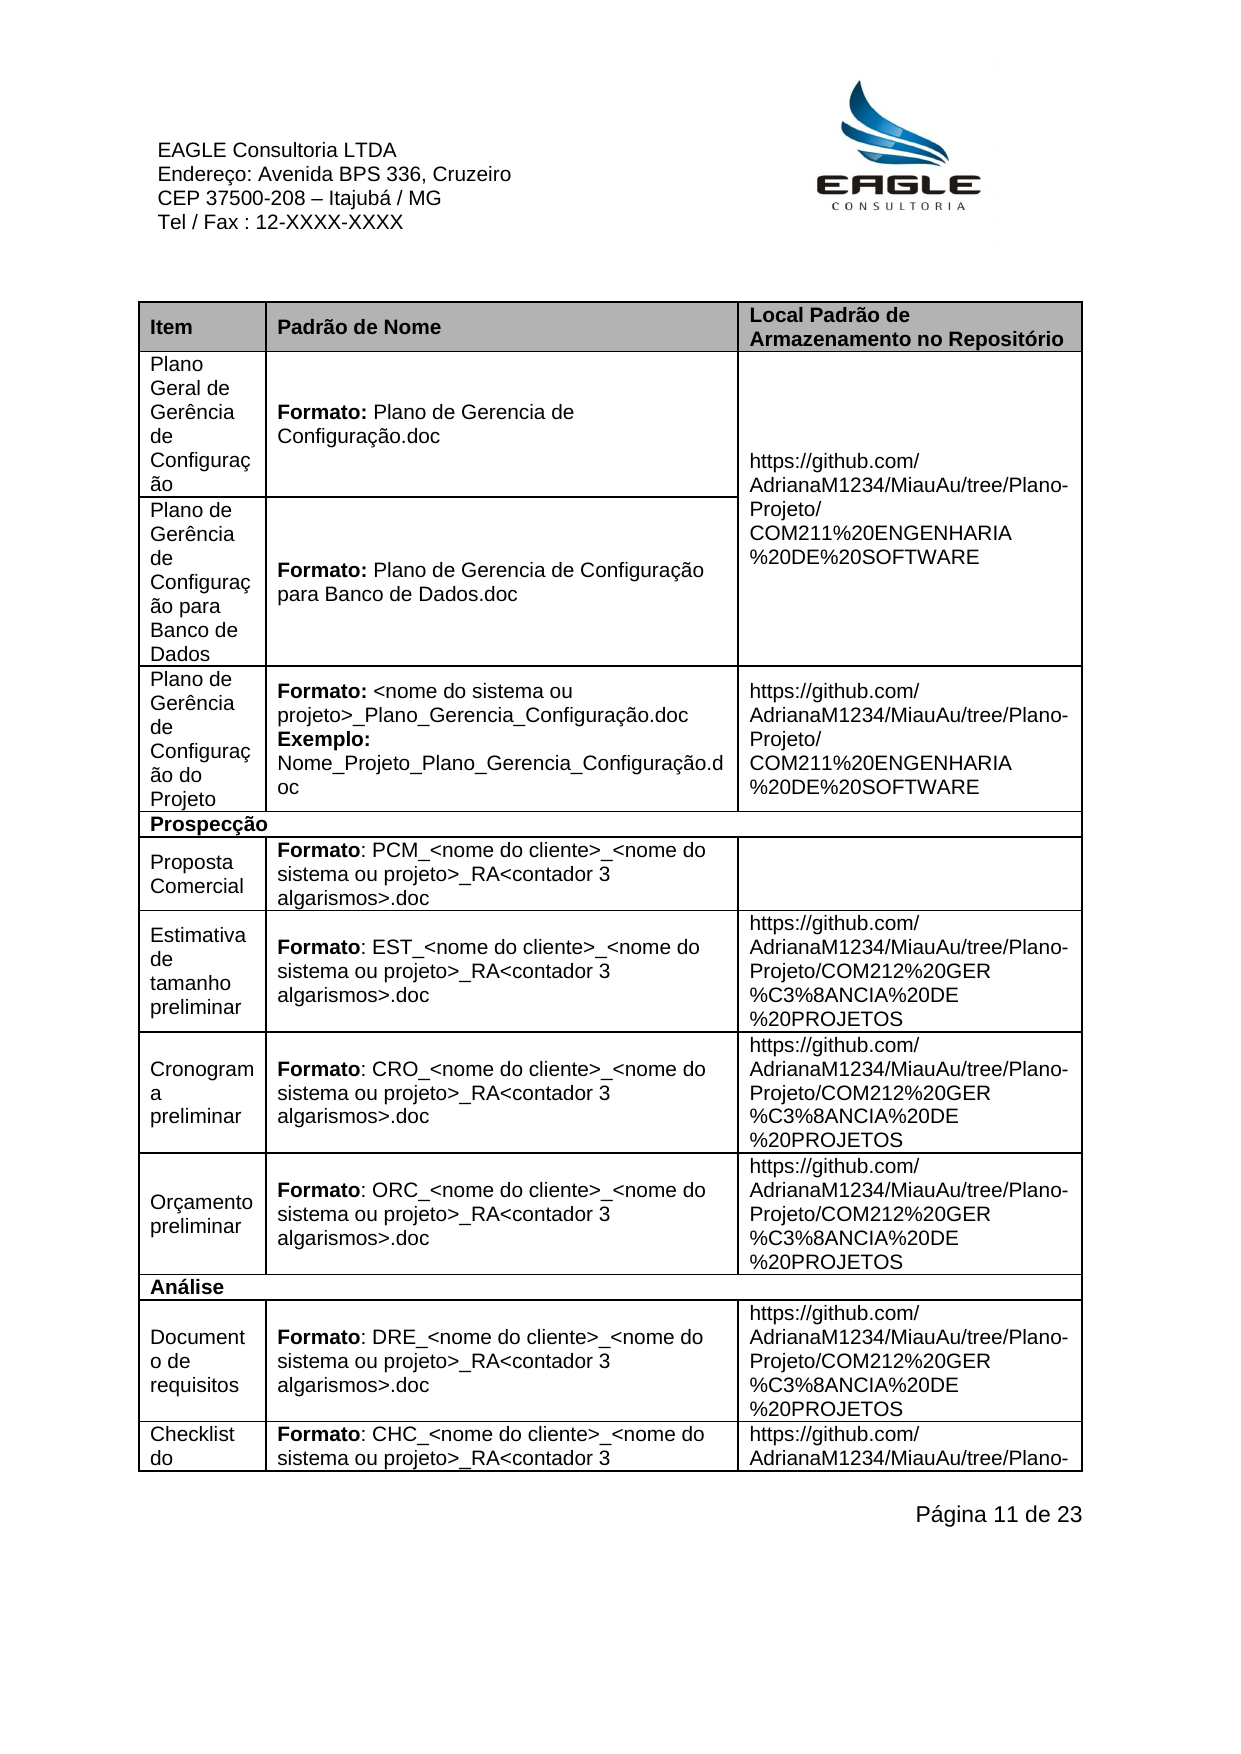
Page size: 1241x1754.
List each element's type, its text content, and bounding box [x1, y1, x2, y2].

table_cell https://github.com/AdrianaM1234/MiauAu/tree/Plano-Projeto/COM212%20GER%C3%8ANCIA%20DE%20PROJETOS [739, 1033, 1081, 1152]
table_cell https://github.com/AdrianaM1234/MiauAu/tree/Plano-Projeto/COM212%20GER%C3%8ANCIA%20DE%20PROJETOS [739, 1301, 1081, 1421]
table_cell Plano de Gerência de Configuração do Projeto [140, 667, 265, 811]
table_cell Formato: DRE_<nome do cliente>_<nome do sistema ou projeto>_RA<contador 3 algarismos>.doc [267, 1301, 737, 1421]
table_header Local Padrão de Armazenamento no Repositório [739, 303, 1081, 351]
table_cell Estimativa de tamanho preliminar [140, 911, 265, 1031]
table_header Item [140, 303, 265, 351]
picture [768, 39, 1028, 253]
table_cell https://github.com/AdrianaM1234/MiauAu/tree/Plano-Projeto/COM211%20ENGENHARIA%20DE%20SOFTWARE [739, 1422, 1081, 1470]
table_cell Prospecção [140, 812, 1081, 836]
table_cell [739, 838, 1081, 909]
table_cell Formato: EST_<nome do cliente>_<nome do sistema ou projeto>_RA<contador 3 algarismos>.doc [267, 911, 737, 1031]
table_cell https://github.com/AdrianaM1234/MiauAu/tree/Plano-Projeto/COM212%20GER%C3%8ANCIA%20DE%20PROJETOS [739, 911, 1081, 1031]
table_cell Plano de Gerência de Configuração para Banco de Dados [140, 498, 265, 665]
table_cell Checklist do documento de requisitos [140, 1422, 265, 1470]
table_cell https://github.com/AdrianaM1234/MiauAu/tree/Plano-Projeto/COM211%20ENGENHARIA%20DE%20SOFTWARE [739, 667, 1081, 811]
table_cell Cronograma preliminar [140, 1033, 265, 1152]
table_cell Plano Geral de Gerência de Configuração [140, 352, 265, 496]
table_cell https://github.com/AdrianaM1234/MiauAu/tree/Plano-Projeto/COM212%20GER%C3%8ANCIA%20DE%20PROJETOS [739, 1154, 1081, 1274]
table_cell Formato: <nome do sistema ou projeto>_Plano_Gerencia_Configuração.doc Exemplo: Nome_Projeto_Plano_Gerencia_Configuração.doc [267, 667, 737, 811]
table_cell Orçamento preliminar [140, 1154, 265, 1274]
table_cell Formato: CHC_<nome do cliente>_<nome do sistema ou projeto>_RA<contador 3 algarismos>.doc [267, 1422, 737, 1470]
table_cell Formato: Plano de Gerencia de Configuração para Banco de Dados.doc [267, 498, 737, 665]
table_cell Documento de requisitos [140, 1301, 265, 1421]
table_cell Análise [140, 1275, 1081, 1299]
table_cell Formato: ORC_<nome do cliente>_<nome do sistema ou projeto>_RA<contador 3 algarismos>.doc [267, 1154, 737, 1274]
table_header Padrão de Nome [267, 303, 737, 351]
table_cell https://github.com/AdrianaM1234/MiauAu/tree/Plano-Projeto/COM211%20ENGENHARIA%20DE%20SOFTWARE [739, 352, 1081, 665]
table_cell Proposta Comercial [140, 838, 265, 909]
table_cell Formato: PCM_<nome do cliente>_<nome do sistema ou projeto>_RA<contador 3 algarismos>.doc [267, 838, 737, 909]
table_cell Formato: CRO_<nome do cliente>_<nome do sistema ou projeto>_RA<contador 3 algarismos>.doc [267, 1033, 737, 1152]
table_cell Formato: Plano de Gerencia de Configuração.doc [267, 352, 737, 496]
